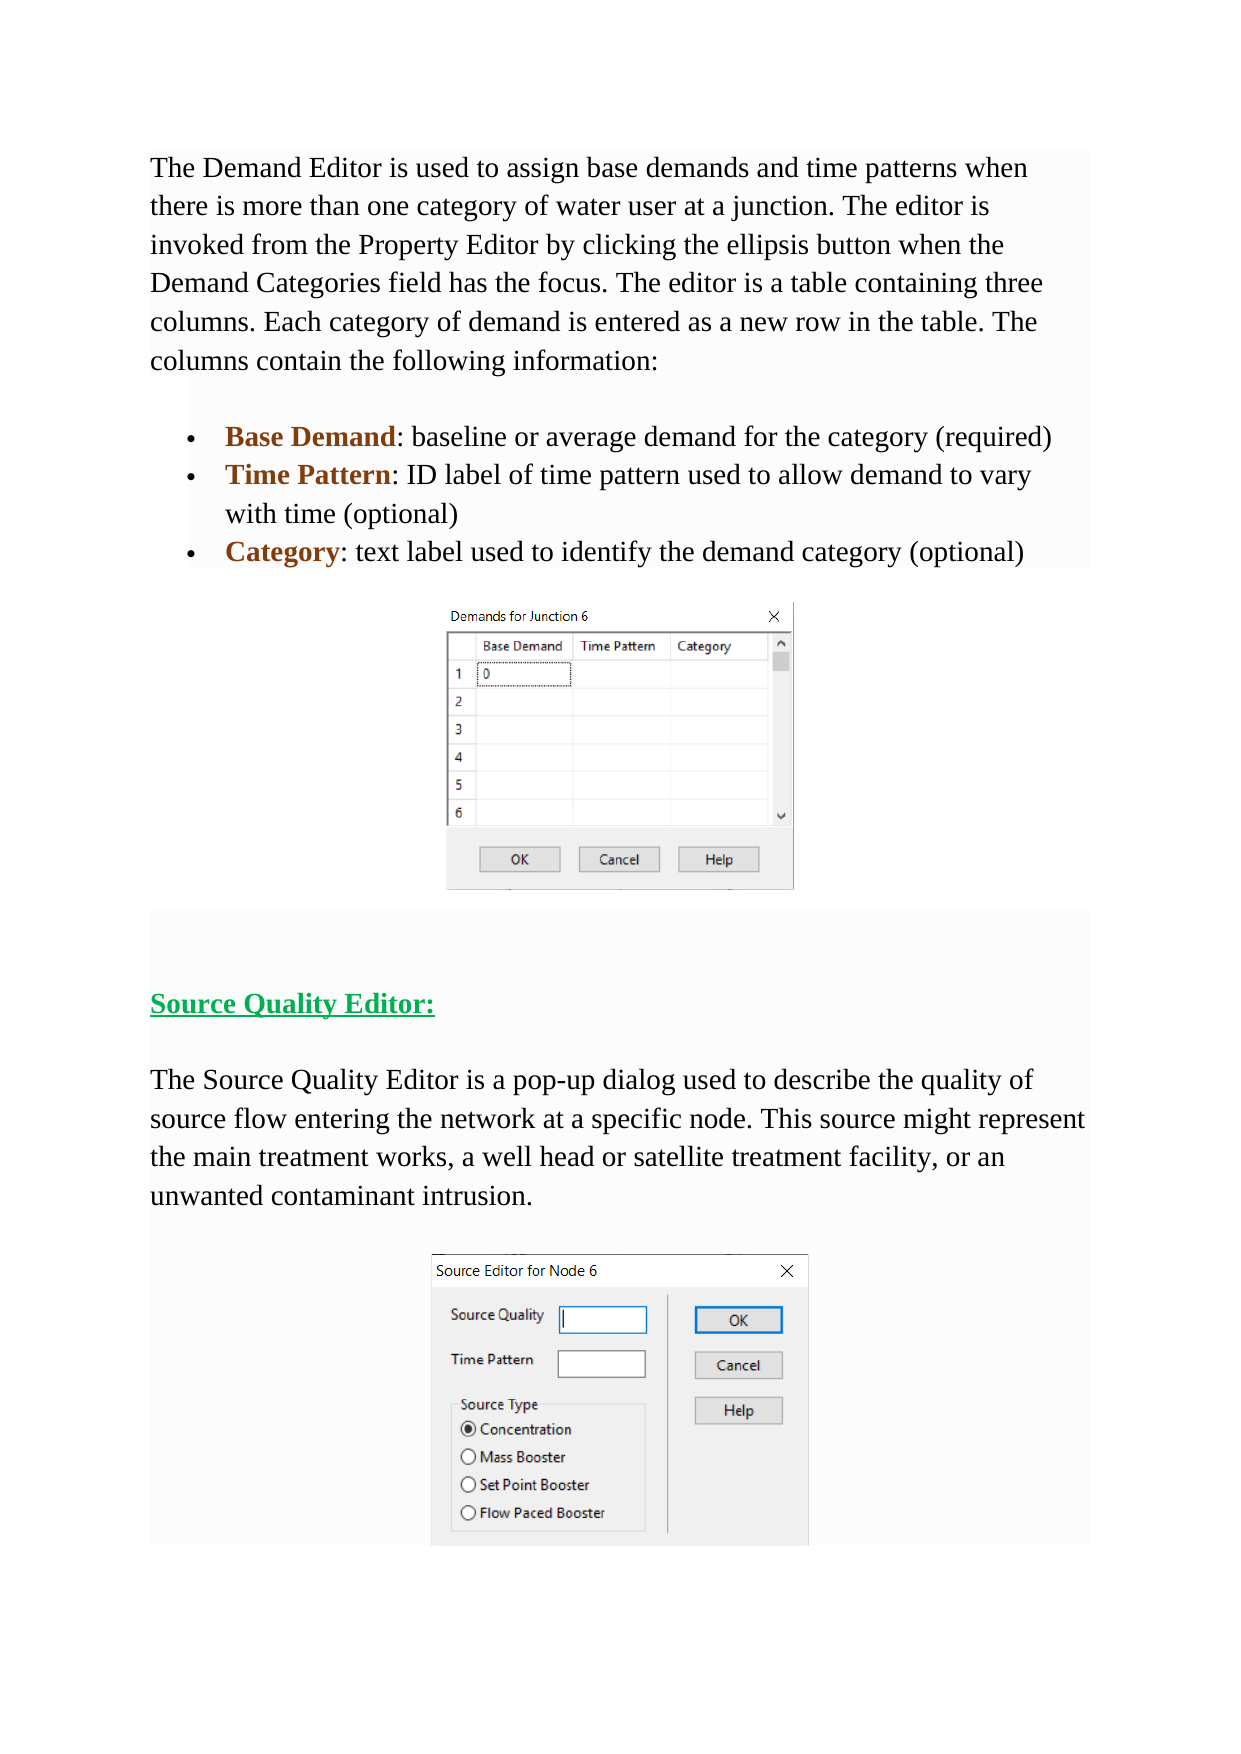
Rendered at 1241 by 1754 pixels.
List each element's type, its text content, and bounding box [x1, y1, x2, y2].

text The Demand Editor is used to assign base demands and time patterns when there is more than one category of water user at a junction. The editor is invoked from the Property Editor by clicking the ellipsis button when the Demand Categories field has the focus. The editor is a table containing three columns. Each category of demand is entered as a new row in the table. The columns contain the following information: [150, 150, 1090, 376]
text The Source Quality Editor is a pop-up dialog used to describe the quality of source flow entering the network at a specific node. This source might represent the main treatment works, a well head or satellite treatment facility, or an unwanted contaminant intrusion. [150, 1062, 1090, 1212]
picture [446, 602, 794, 890]
picture [431, 1254, 809, 1546]
text Source Quality Editor: [150, 986, 1090, 1020]
list Category: text label used to identify the demand category (optional) [187, 534, 1090, 568]
list Base Demand: baseline or average demand for the category (required) [187, 419, 1090, 452]
list Time Pattern: ID label of time pattern used to allow demand to vary with time (optional) [187, 457, 1090, 529]
